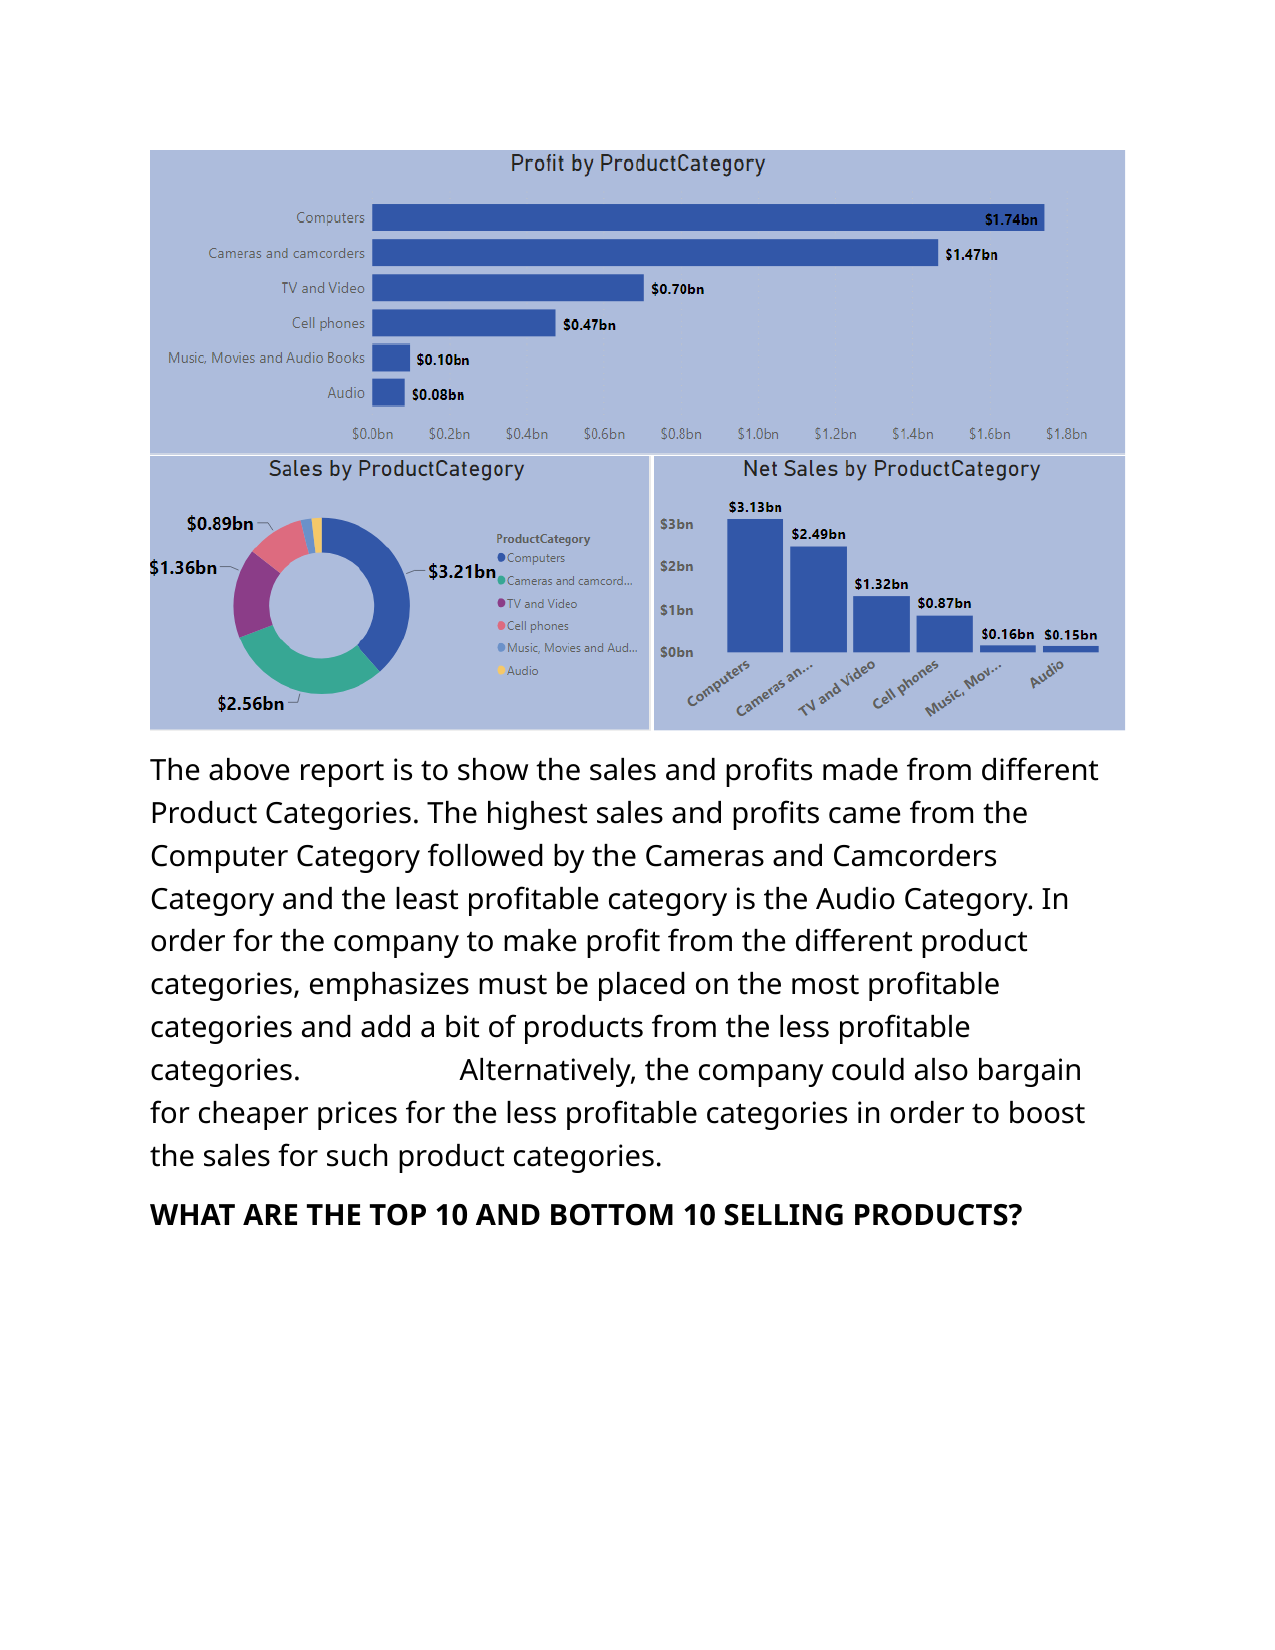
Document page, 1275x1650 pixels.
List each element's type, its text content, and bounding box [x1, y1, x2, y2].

text WHAT ARE THE TOP 10 AND BOTTOM 10 SELLING PRODUCTS? [150, 1194, 1125, 1234]
text The above report is to show the sales and profits made from different Product Categories. The highest sales and profits came from the Computer Category followed by the Cameras and Camcorders Category and the least profitable category is the Audio Category. In order for the company to make profit from the different product categories, emphasizes must be placed on the most profitable categories and add a bit of products from the less profitable categories. Alternatively, the company could also bargain for cheaper prices for the less profitable categories in order to boost the sales for such product categories. [150, 749, 1125, 1174]
